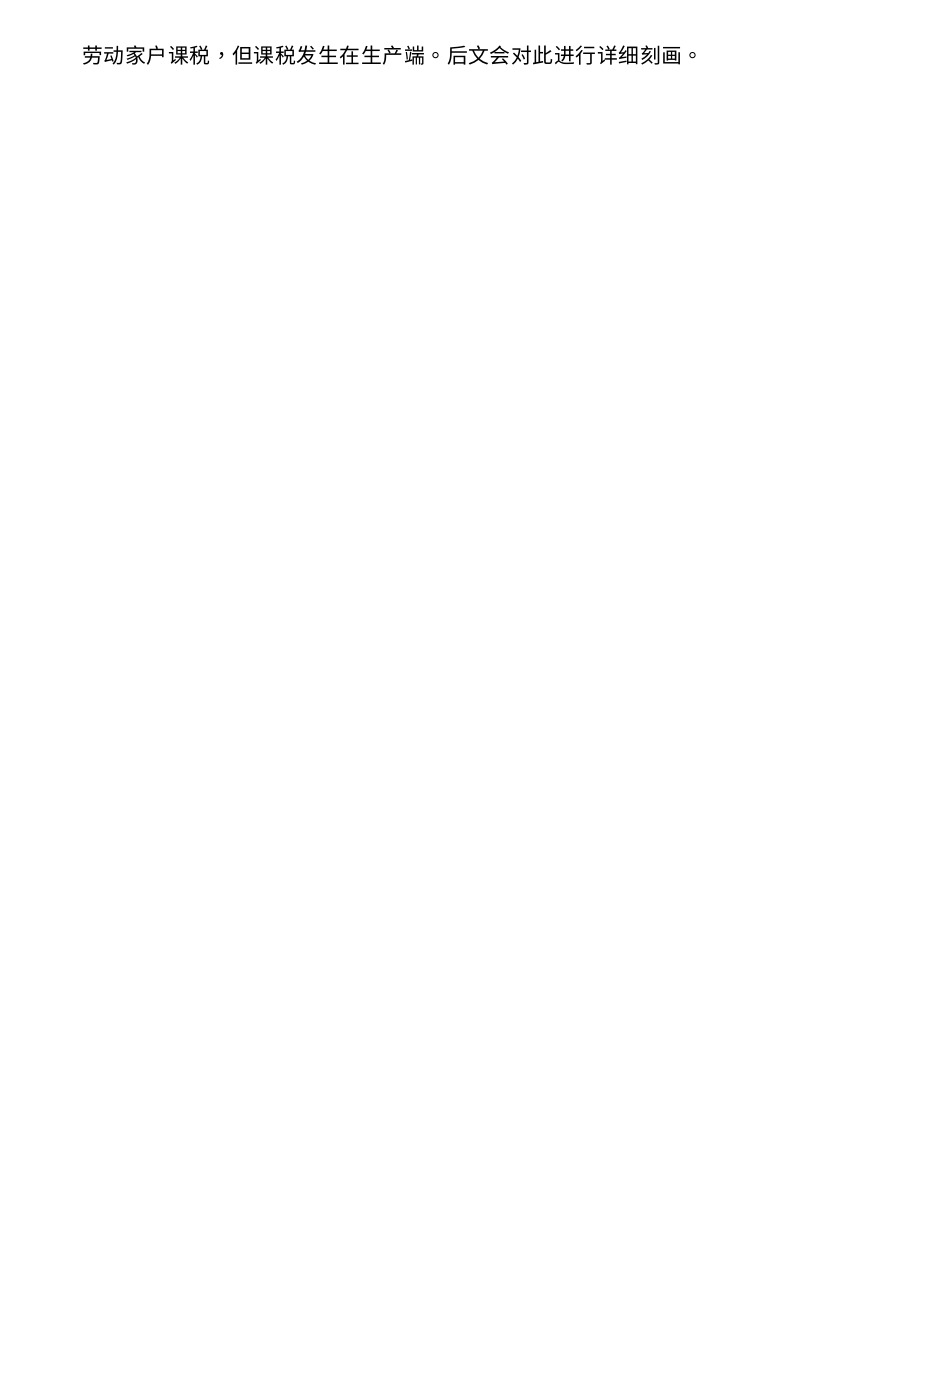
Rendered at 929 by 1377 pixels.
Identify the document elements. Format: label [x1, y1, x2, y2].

text [82, 42, 841, 70]
